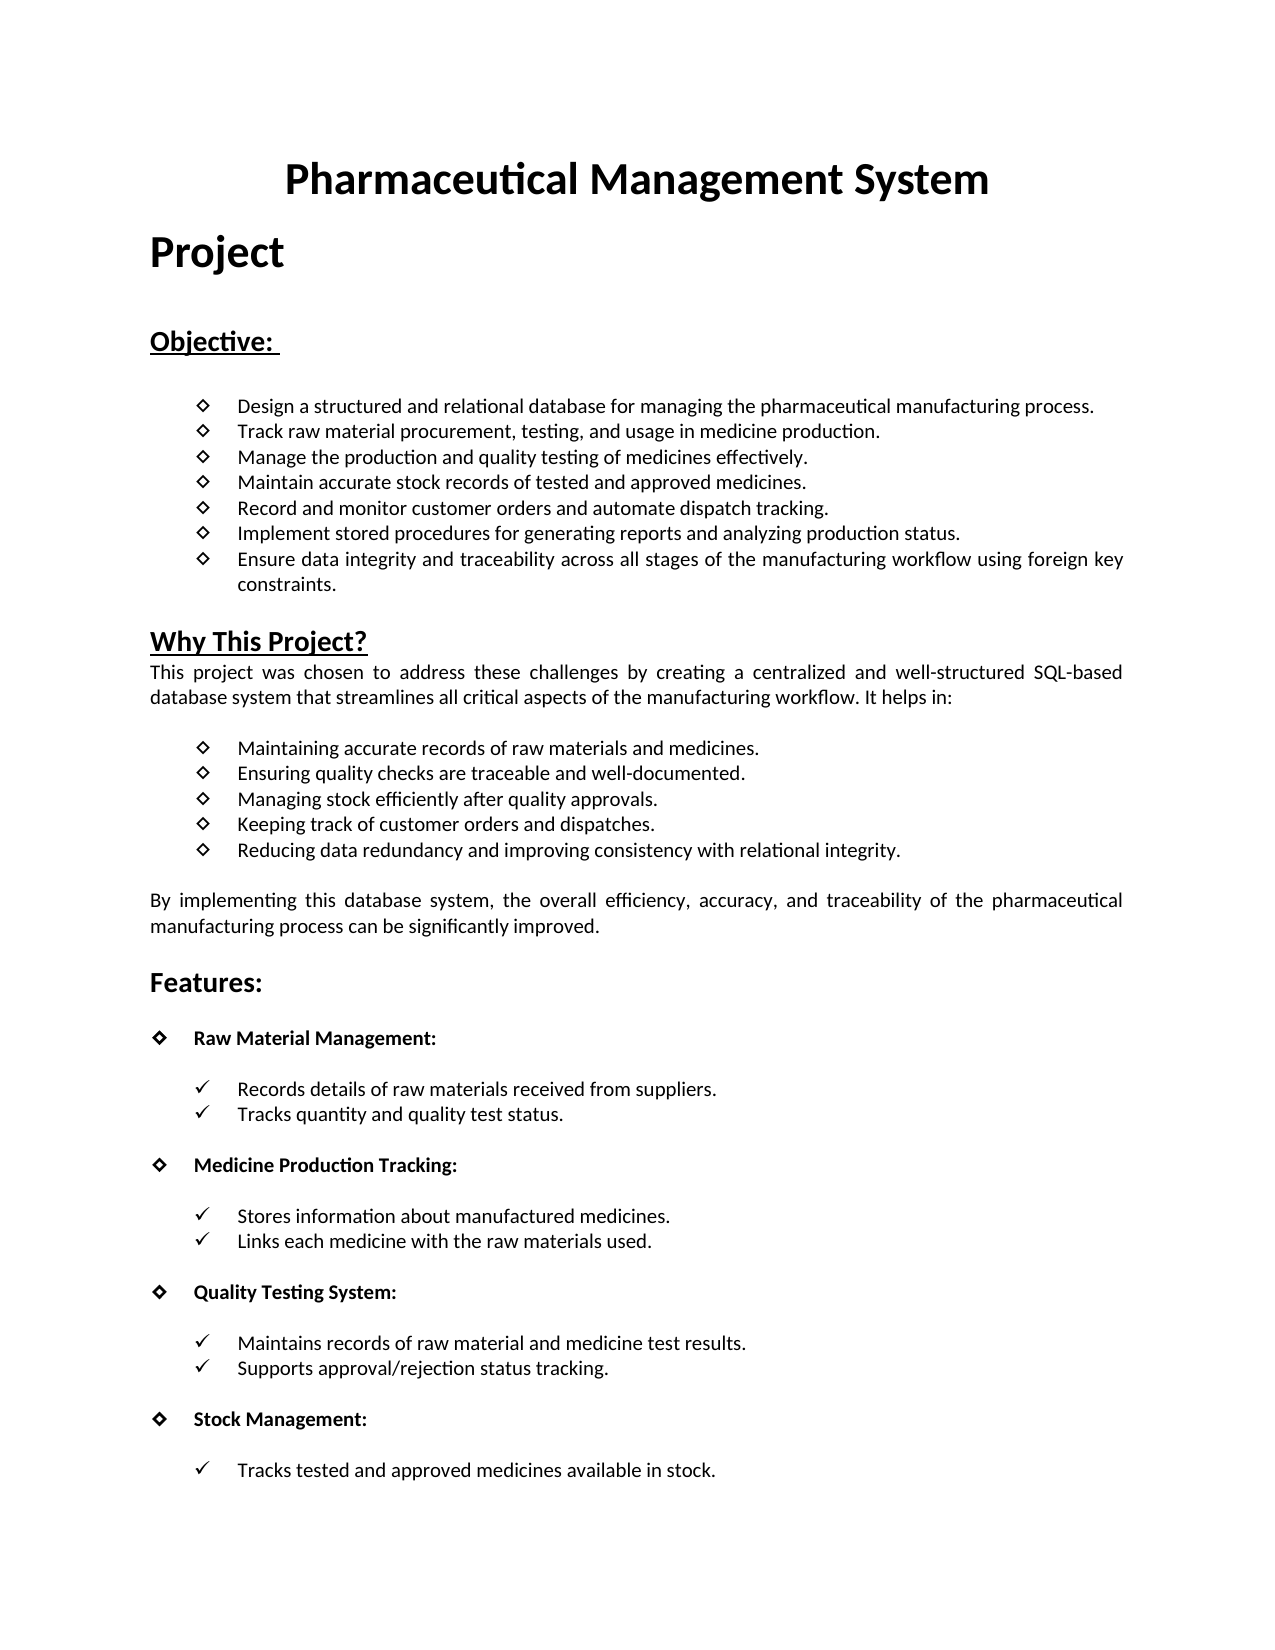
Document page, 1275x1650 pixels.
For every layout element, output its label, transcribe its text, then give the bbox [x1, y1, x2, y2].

list Maintaining accurate records of raw materials and medicines. [194, 735, 1125, 761]
list Implement stored procedures for generating reports and analyzing production status. [194, 520, 1125, 546]
text Project [150, 223, 1125, 278]
list Reducing data redundancy and improving consistency with relational integrity. [194, 837, 1125, 862]
list Links each medicine with the raw materials used. [194, 1228, 1125, 1254]
list Ensuring quality checks are traceable and well-documented. [194, 761, 1125, 786]
list Records details of raw materials received from suppliers. [194, 1076, 1125, 1101]
text This project was chosen to address these challenges by creating a centralized and well-structured SQL-based database system that streamlines all critical aspects of the manufacturing workflow. It helps in: [150, 659, 1125, 710]
text Features: [150, 964, 1125, 999]
text Objective: [150, 323, 1125, 359]
list Stores information about manufactured medicines. [194, 1203, 1125, 1228]
list Maintain accurate stock records of tested and approved medicines. [194, 469, 1125, 495]
list Quality Testing System: [150, 1279, 1125, 1304]
text Pharmaceutical Management System [150, 150, 1125, 206]
list Manage the production and quality testing of medicines effectively. [194, 444, 1125, 469]
list Managing stock efficiently after quality approvals. [194, 786, 1125, 811]
list Track raw material procurement, testing, and usage in medicine production. [194, 419, 1125, 444]
list Raw Material Management: [150, 1025, 1125, 1050]
list Medicine Production Tracking: [150, 1152, 1125, 1177]
list Ensure data integrity and traceability across all stages of the manufacturing workflow using foreign key constraints. [194, 546, 1125, 597]
list Tracks tested and approved medicines available in stock. [194, 1457, 1125, 1482]
list Record and monitor customer orders and automate dispatch tracking. [194, 495, 1125, 520]
list Maintains records of raw material and medicine test results. [194, 1330, 1125, 1355]
list Keeping track of customer orders and dispatches. [194, 811, 1125, 837]
text Why This Project? [150, 623, 1125, 659]
text By implementing this database system, the overall efficiency, accuracy, and traceability of the pharmaceutical manufacturing process can be significantly improved. [150, 888, 1125, 938]
list Tracks quantity and quality test status. [194, 1101, 1125, 1127]
list Supports approval/rejection status tracking. [194, 1355, 1125, 1381]
list Design a structured and relational database for managing the pharmaceutical manufacturing process. [194, 393, 1125, 419]
list Stock Management: [150, 1406, 1125, 1432]
